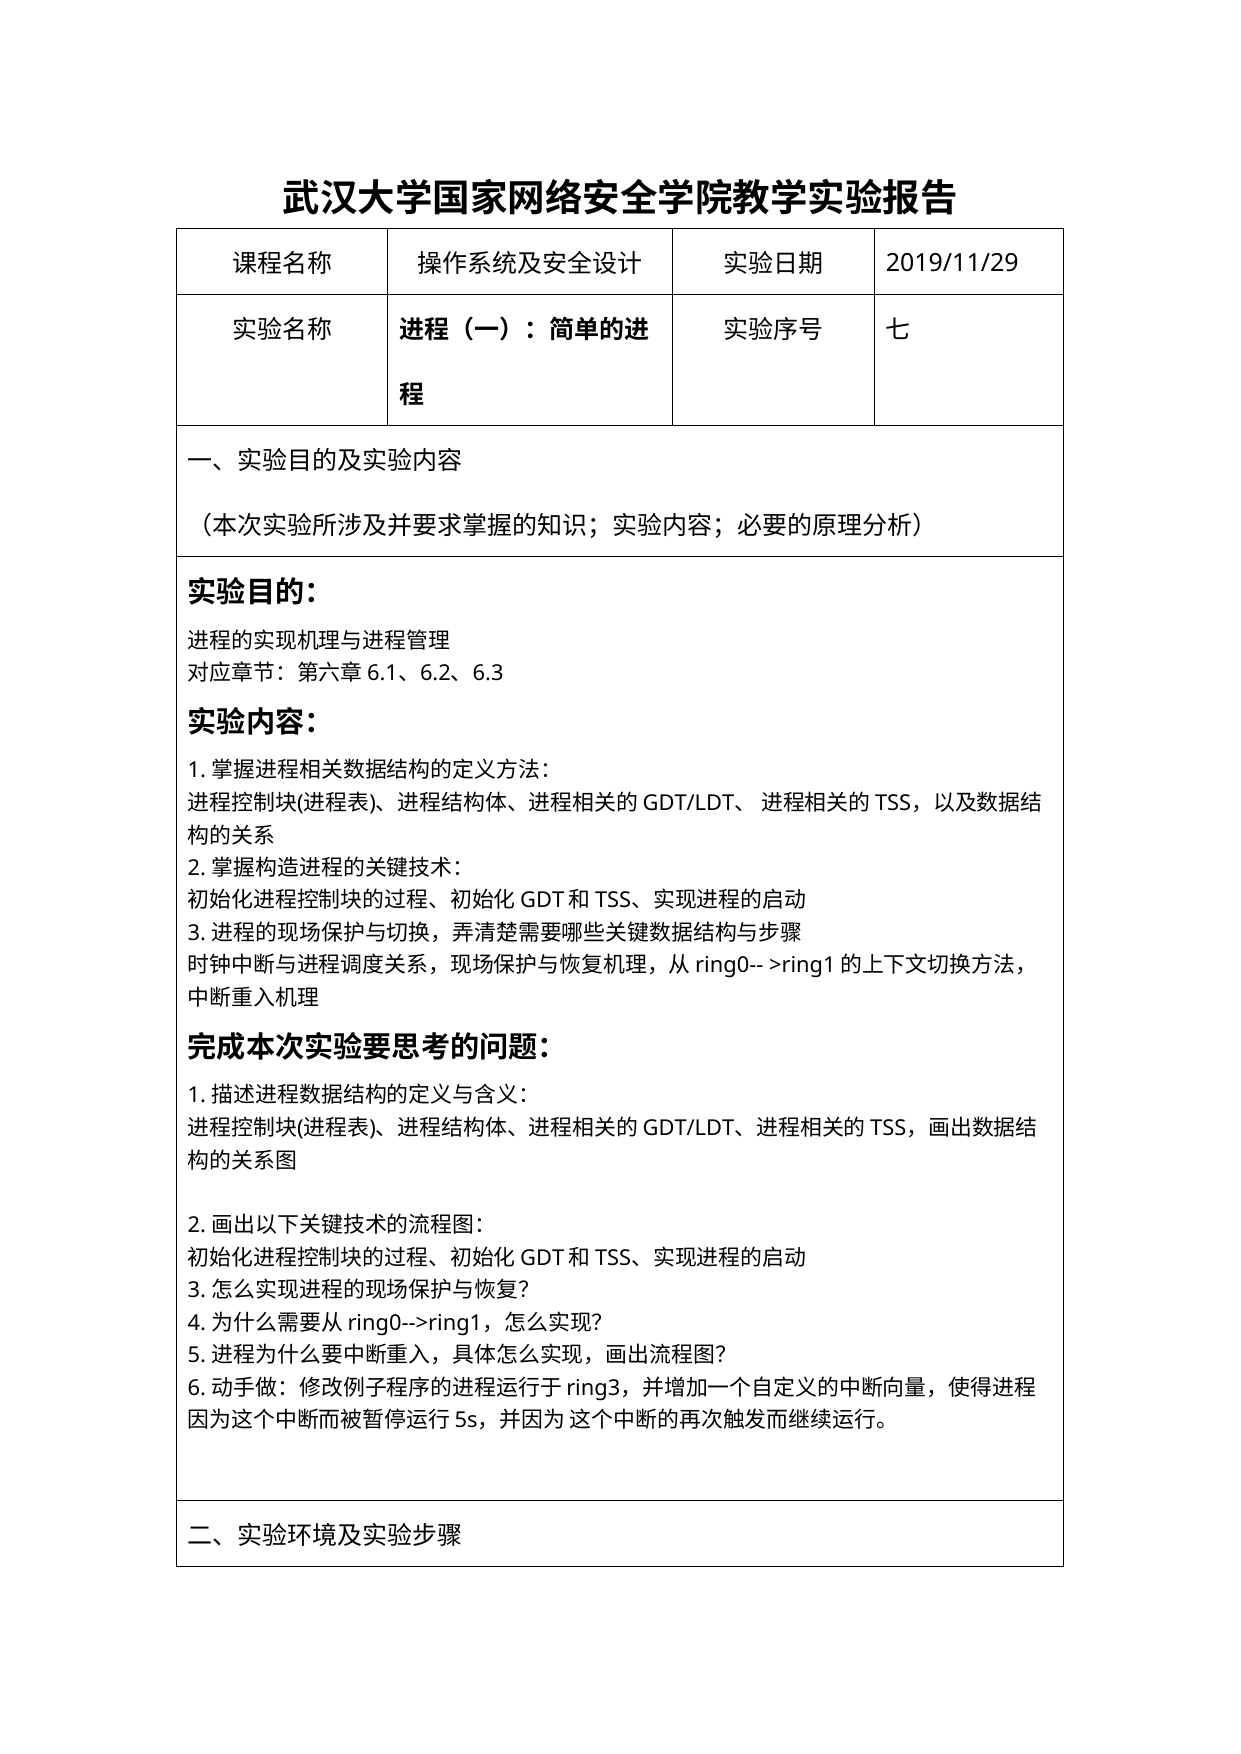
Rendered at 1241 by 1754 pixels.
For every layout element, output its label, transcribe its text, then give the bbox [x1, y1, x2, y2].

table_cell 2019/11/29 [875, 229, 1063, 294]
table_cell 课程名称 [177, 229, 387, 294]
table_cell 实验名称 [177, 295, 387, 425]
table_cell 实验日期 [673, 229, 874, 294]
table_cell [177, 1501, 1063, 1566]
table_cell 实验目的及实验内容 （本次实验所涉及并要求掌握的知识；实验内容；必要的原理分析） [177, 426, 1063, 556]
table_cell 实验序号 [673, 295, 874, 425]
table_cell 七 [875, 295, 1063, 425]
table_cell 进程（一）：简单的进程 [388, 295, 672, 425]
table_header 武汉大学国家网络安全学院教学实验报告 [177, 163, 1063, 228]
table_cell 操作系统及安全设计 [388, 229, 672, 294]
table_cell 实验目的： 进程的实现机理与进程管理 对应章节：第六章6.1、6.2、6.3 实验内容： 1. 掌握进程相关数据结构的定义方法： 进程控制块(进程表)、进程结构体、进程相关的GDT/LDT、 进程相关的TSS，以及数据结构的关系 2. 掌握构造进程的关键技术： 初始化进程控制块的过程、初始化GDT和TSS、实现进程的启动 3. 进程的现场保护与切换，弄清楚需要哪些关键数据结构与步骤 时钟中断与进程调度关系，现场保护与恢复机理，从ring0-- >ring1的上下文切换方法，中断重入机理 完成本次实验要思考的问题： 1. 描述进程数据结构的定义与含义： 进程控制块(进程表)、进程结构体、进程相关的GDT/LDT、进程相关的TSS，画出数据结构的关系图 2. 画出以下关键技术的流程图： 初始化进程控制块的过程、初始化GDT和TSS、实现进程的启动 3. 怎么实现进程的现场保护与恢复？ 4. 为什么需要从ring0-->ring1，怎么实现？ 5. 进程为什么要中断重入，具体怎么实现，画出流程图？ 6. 动手做：修改例子程序的进程运行于ring3，并增加一个自定义的中断向量，使得进程因为这个中断而被暂停运行5s，并因为 这个中断的再次触发而继续运行。 [177, 557, 1063, 1500]
